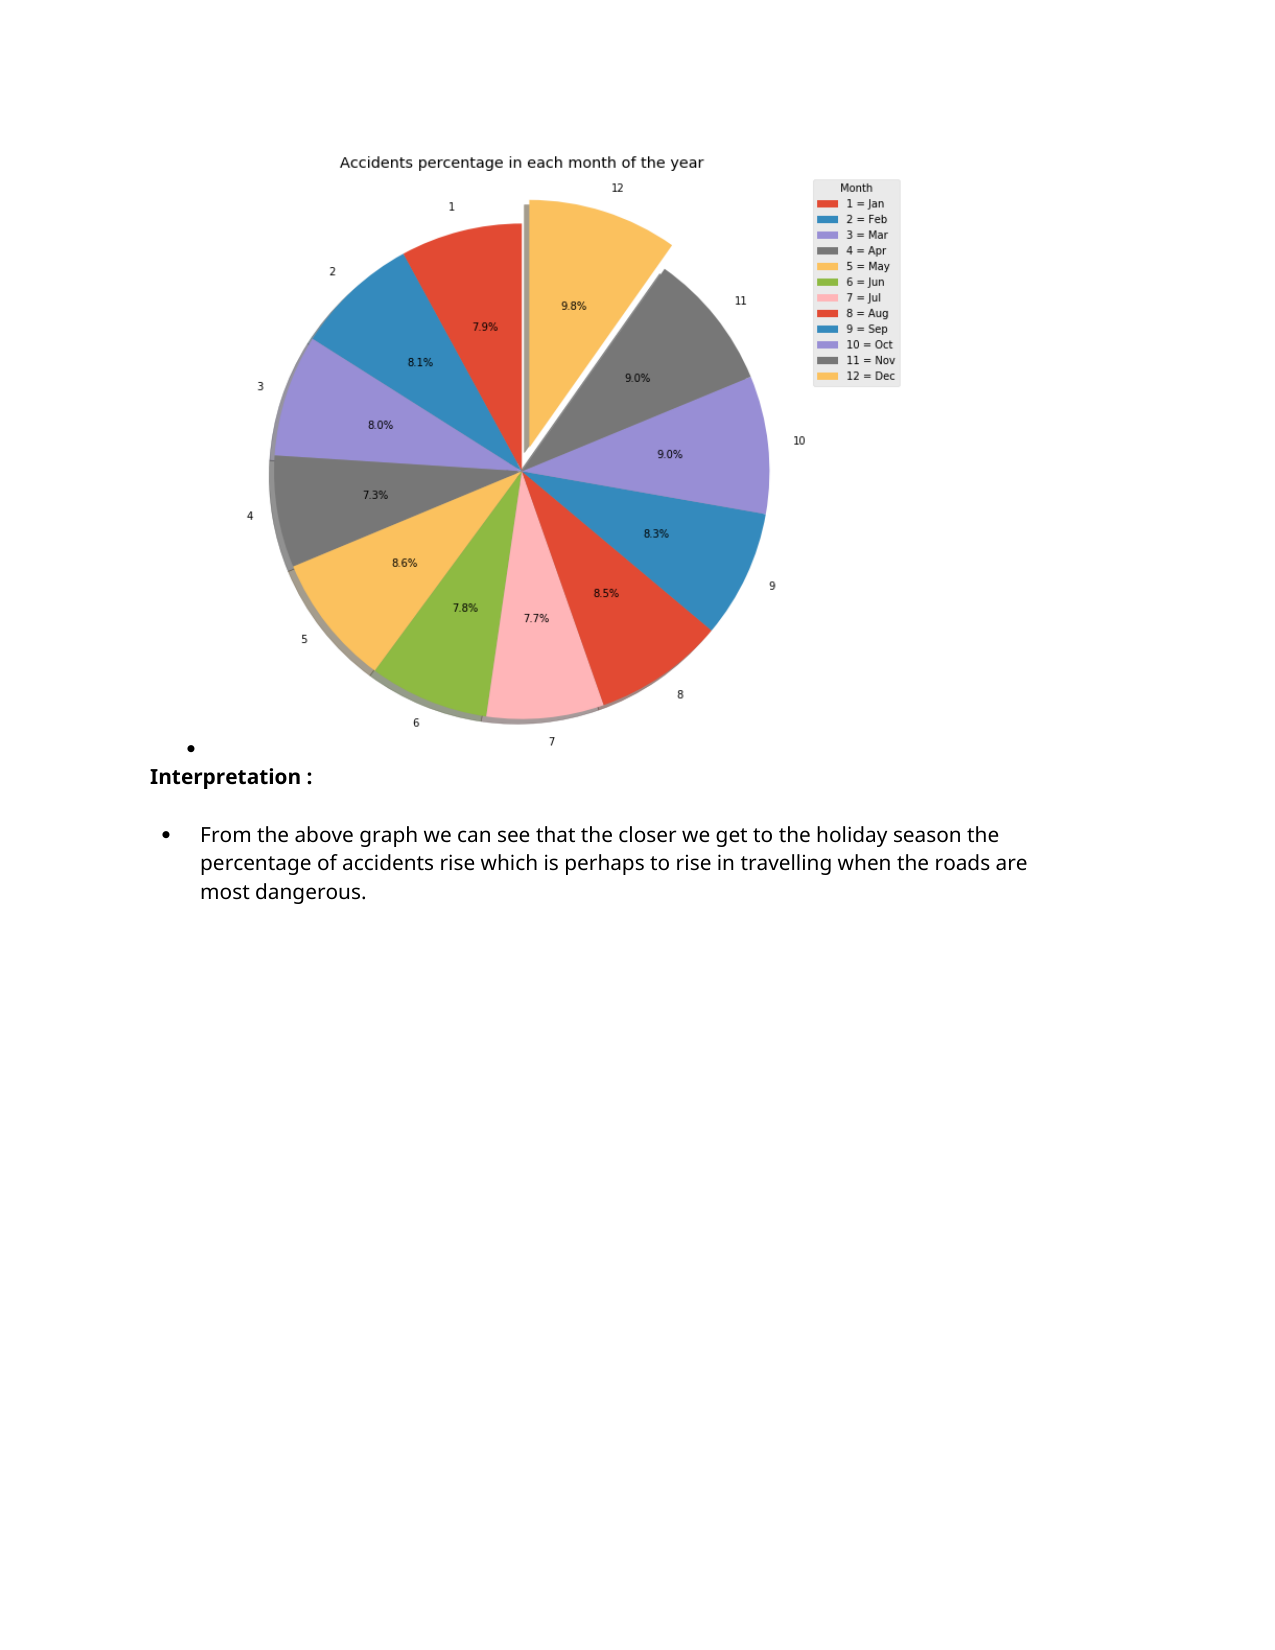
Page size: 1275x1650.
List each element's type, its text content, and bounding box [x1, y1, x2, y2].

picture [225, 150, 907, 757]
text Interpretation : [150, 762, 1125, 791]
list From the above graph we can see that the closer we get to the holiday season the percentage of accidents rise which is perhaps to rise in travelling when the roads are most dangerous. [162, 820, 1075, 905]
